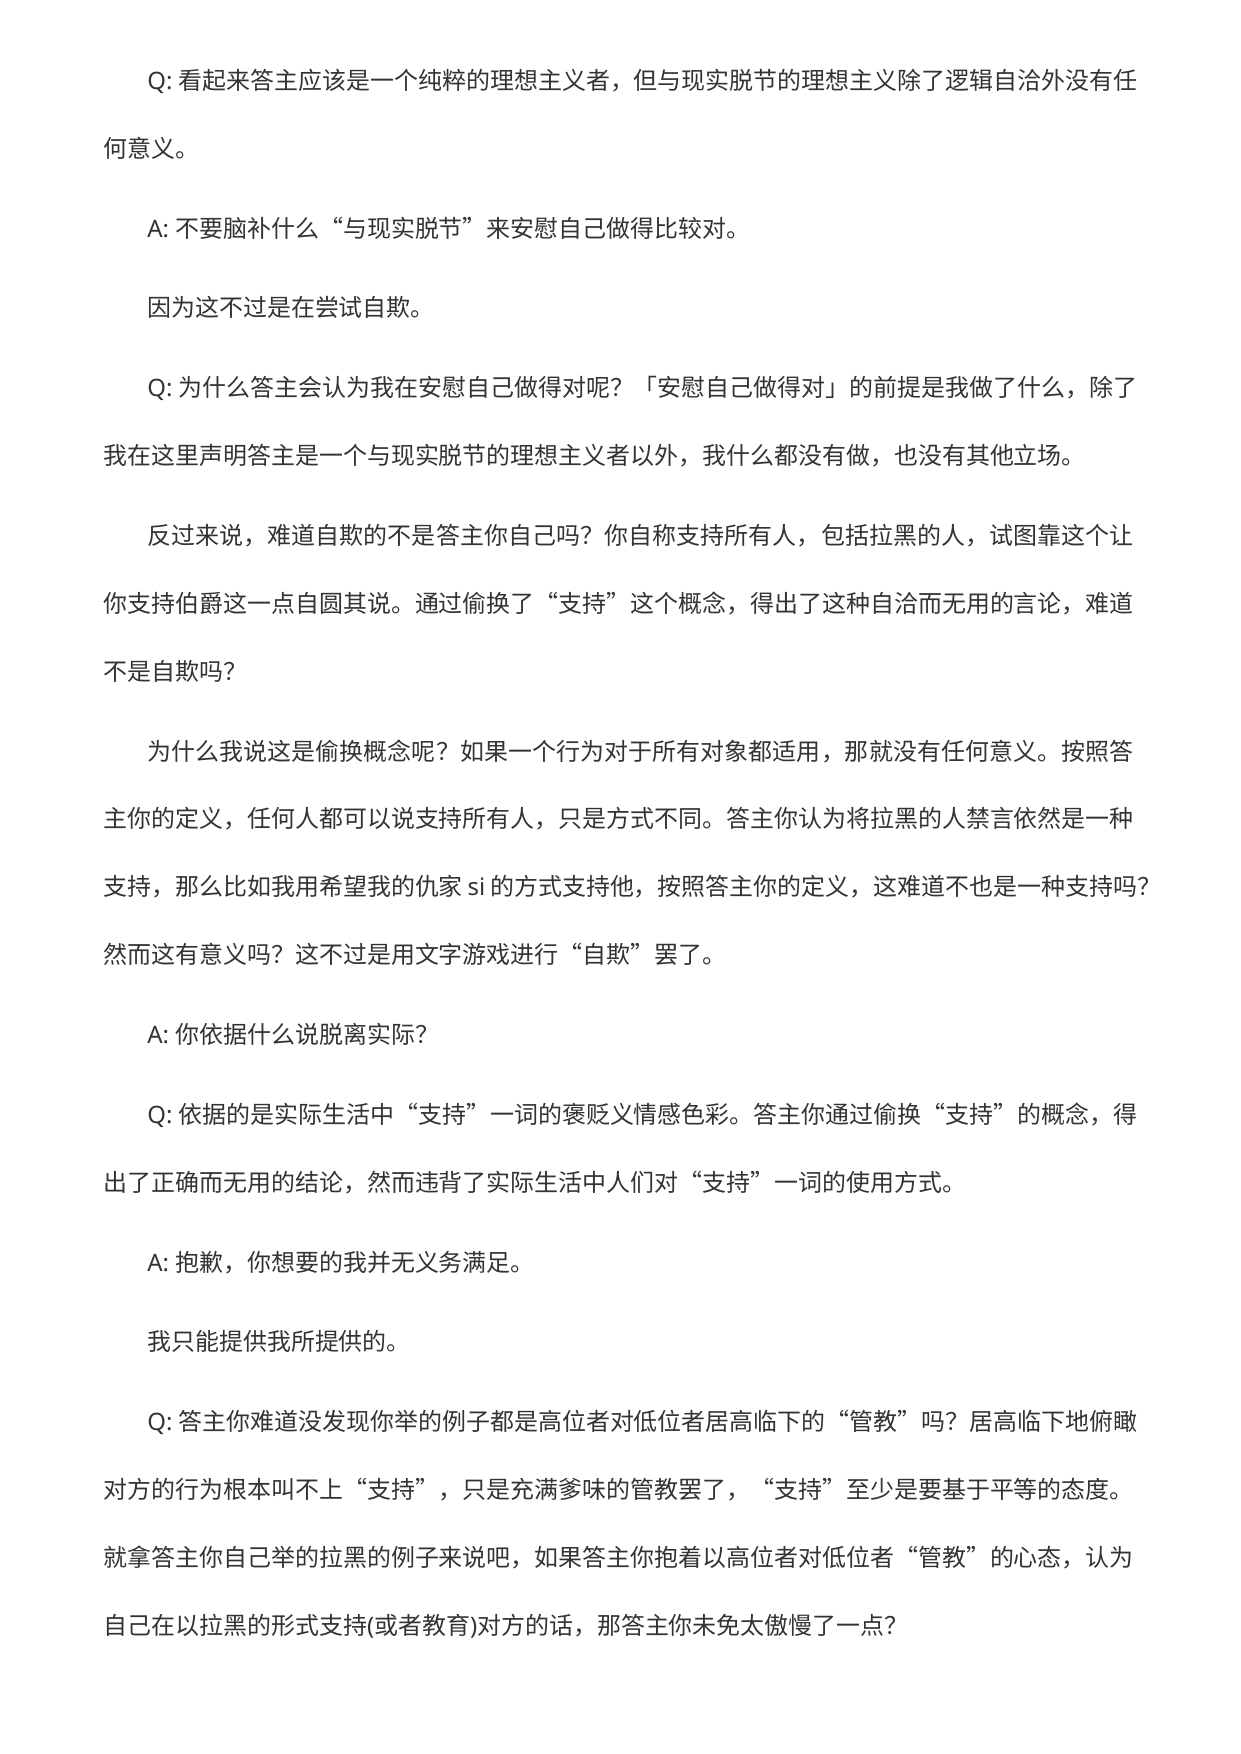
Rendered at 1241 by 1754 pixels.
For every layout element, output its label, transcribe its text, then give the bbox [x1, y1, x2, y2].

text A: 抱歉，你想要的我并无义务满足。 [103, 1227, 1137, 1294]
text 因为这不过是在尝试自欺。 [103, 272, 1137, 340]
text Q: 依据的是实际生活中“支持”一词的褒贬义情感色彩。答主你通过偷换“支持”的概念，得出了正确而无用的结论，然而违背了实际生活中人们对“支持”一词的使用方式。 [103, 1079, 1137, 1215]
text A: 不要脑补什么“与现实脱节”来安慰自己做得比较对。 [103, 193, 1137, 261]
text Q: 为什么答主会认为我在安慰自己做得对呢？「安慰自己做得对」的前提是我做了什么，除了我在这里声明答主是一个与现实脱节的理想主义者以外，我什么都没有做，也没有其他立场。 [103, 352, 1137, 488]
text 我只能提供我所提供的。 [103, 1306, 1137, 1374]
text Q: 答主你难道没发现你举的例子都是高位者对低位者居高临下的“管教”吗？居高临下地俯瞰对方的行为根本叫不上“支持”，只是充满爹味的管教罢了，“支持”至少是要基于平等的态度。就拿答主你自己举的拉黑的例子来说吧，如果答主你抱着以高位者对低位者“管教”的心态，认为自己在以拉黑的形式支持(或者教育)对方的话，那答主你未免太傲慢了一点？ [103, 1386, 1137, 1658]
text Q: 看起来答主应该是一个纯粹的理想主义者，但与现实脱节的理想主义除了逻辑自洽外没有任何意义。 [103, 45, 1137, 181]
text 反过来说，难道自欺的不是答主你自己吗？你自称支持所有人，包括拉黑的人，试图靠这个让你支持伯爵这一点自圆其说。通过偷换了“支持”这个概念，得出了这种自洽而无用的言论，难道不是自欺吗？ [103, 500, 1137, 704]
text 为什么我说这是偷换概念呢？如果一个行为对于所有对象都适用，那就没有任何意义。按照答主你的定义，任何人都可以说支持所有人，只是方式不同。答主你认为将拉黑的人禁言依然是一种支持，那么比如我用希望我的仇家si的方式支持他，按照答主你的定义，这难道不也是一种支持吗？然而这有意义吗？这不过是用文字游戏进行“自欺”罢了。 [103, 716, 1137, 987]
text A: 你依据什么说脱离实际？ [103, 999, 1137, 1067]
